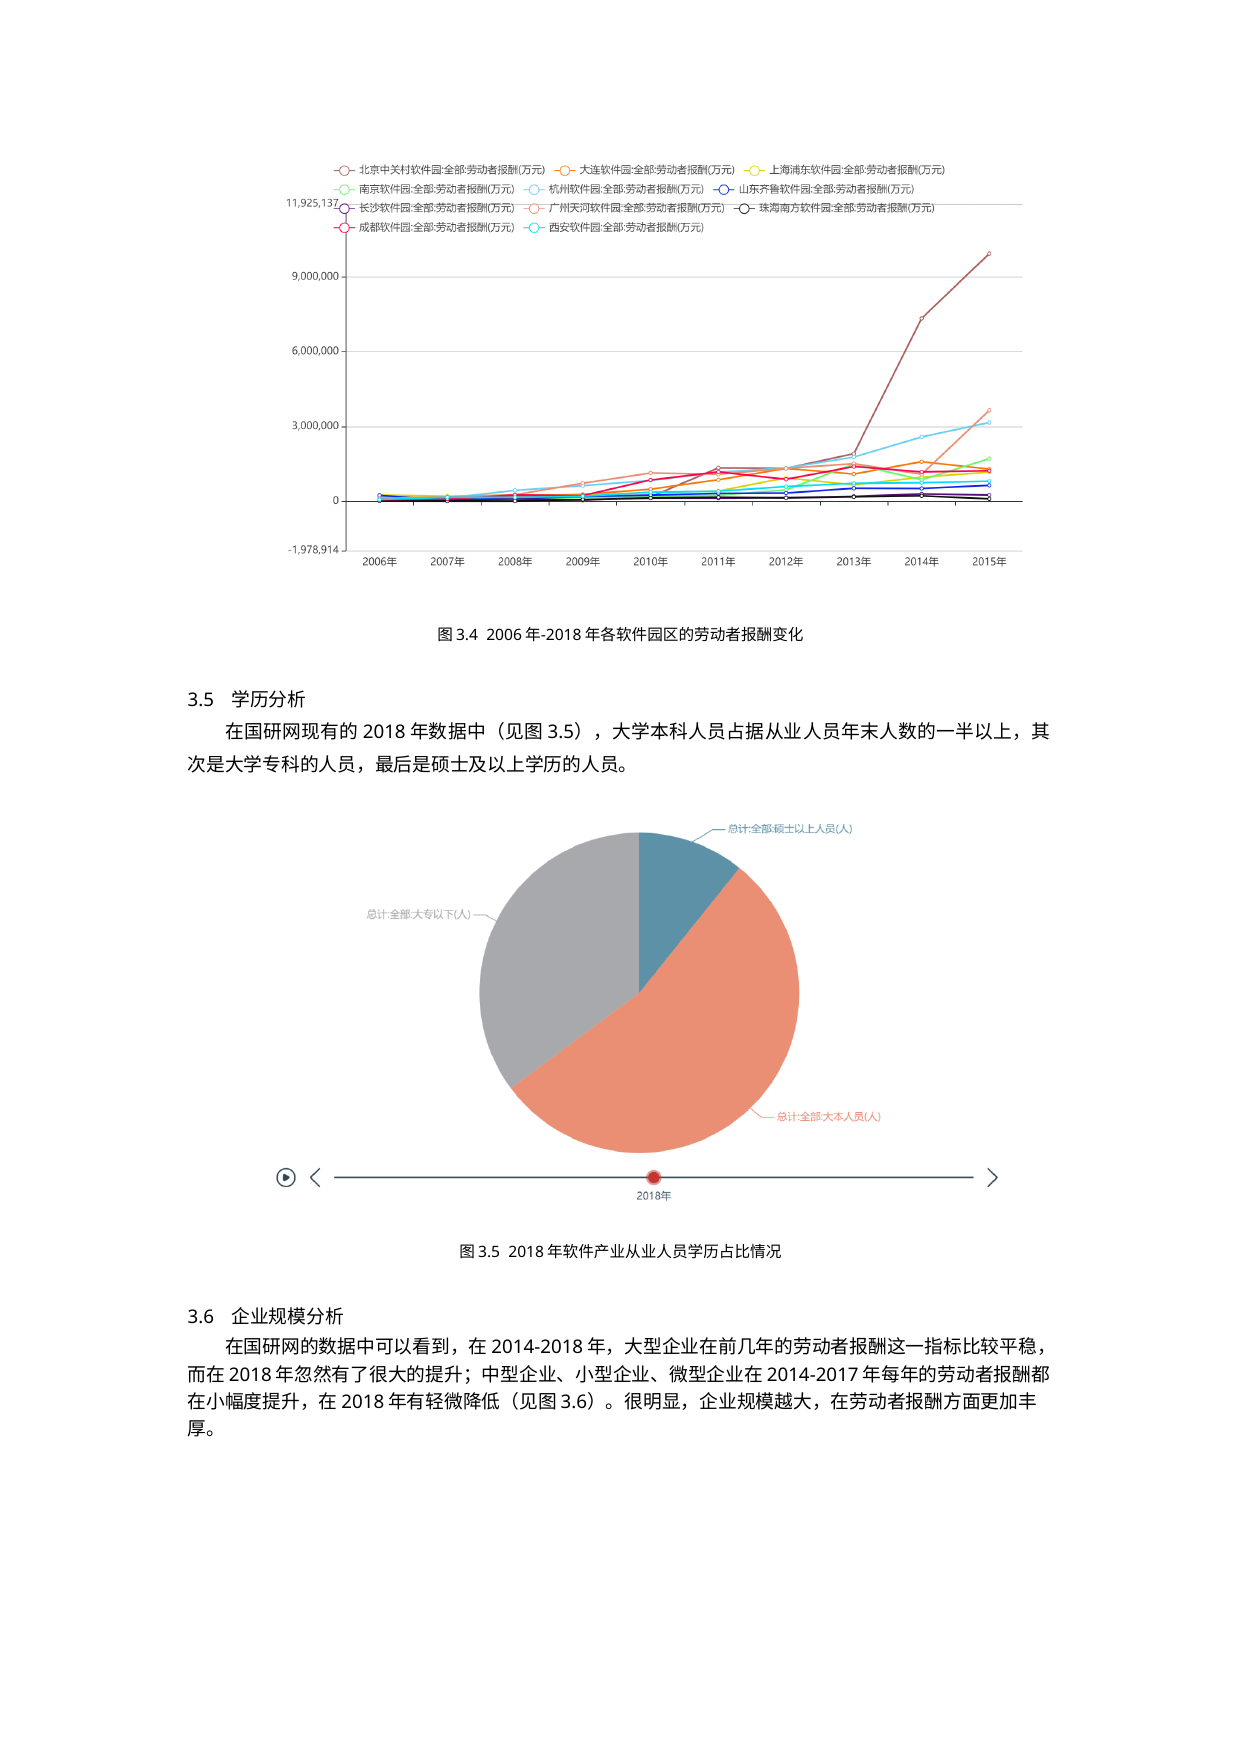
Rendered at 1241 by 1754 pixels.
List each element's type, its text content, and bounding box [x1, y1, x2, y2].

picture [255, 162, 1023, 589]
list 在国研网现有的2018年数据中（见图3.5），大学本科人员占据从业人员年末人数的一半以上，其次是大学专科的人员，最后是硕士及以上学历的人员。 [187, 714, 1053, 779]
text 在国研网的数据中可以看到，在2014-2018年，大型企业在前几年的劳动者报酬这一指标比较平稳，而在2018年忽然有了很大的提升；中型企业、小型企业、微型企业在2014-2017年每年的劳动者报酬都在小幅度提升，在2018年有轻微降低（见图3.6）。很明显，企业规模越大，在劳动者报酬方面更加丰厚。 [187, 1332, 1053, 1441]
picture [255, 779, 1023, 1206]
list 企业规模分析 [187, 1299, 1053, 1332]
text 图3.4 2006年-2018年各软件园区的劳动者报酬变化 [187, 617, 1053, 649]
text 图3.5 2018年软件产业从业人员学历占比情况 [187, 1234, 1053, 1267]
list 学历分析 [187, 682, 1053, 714]
